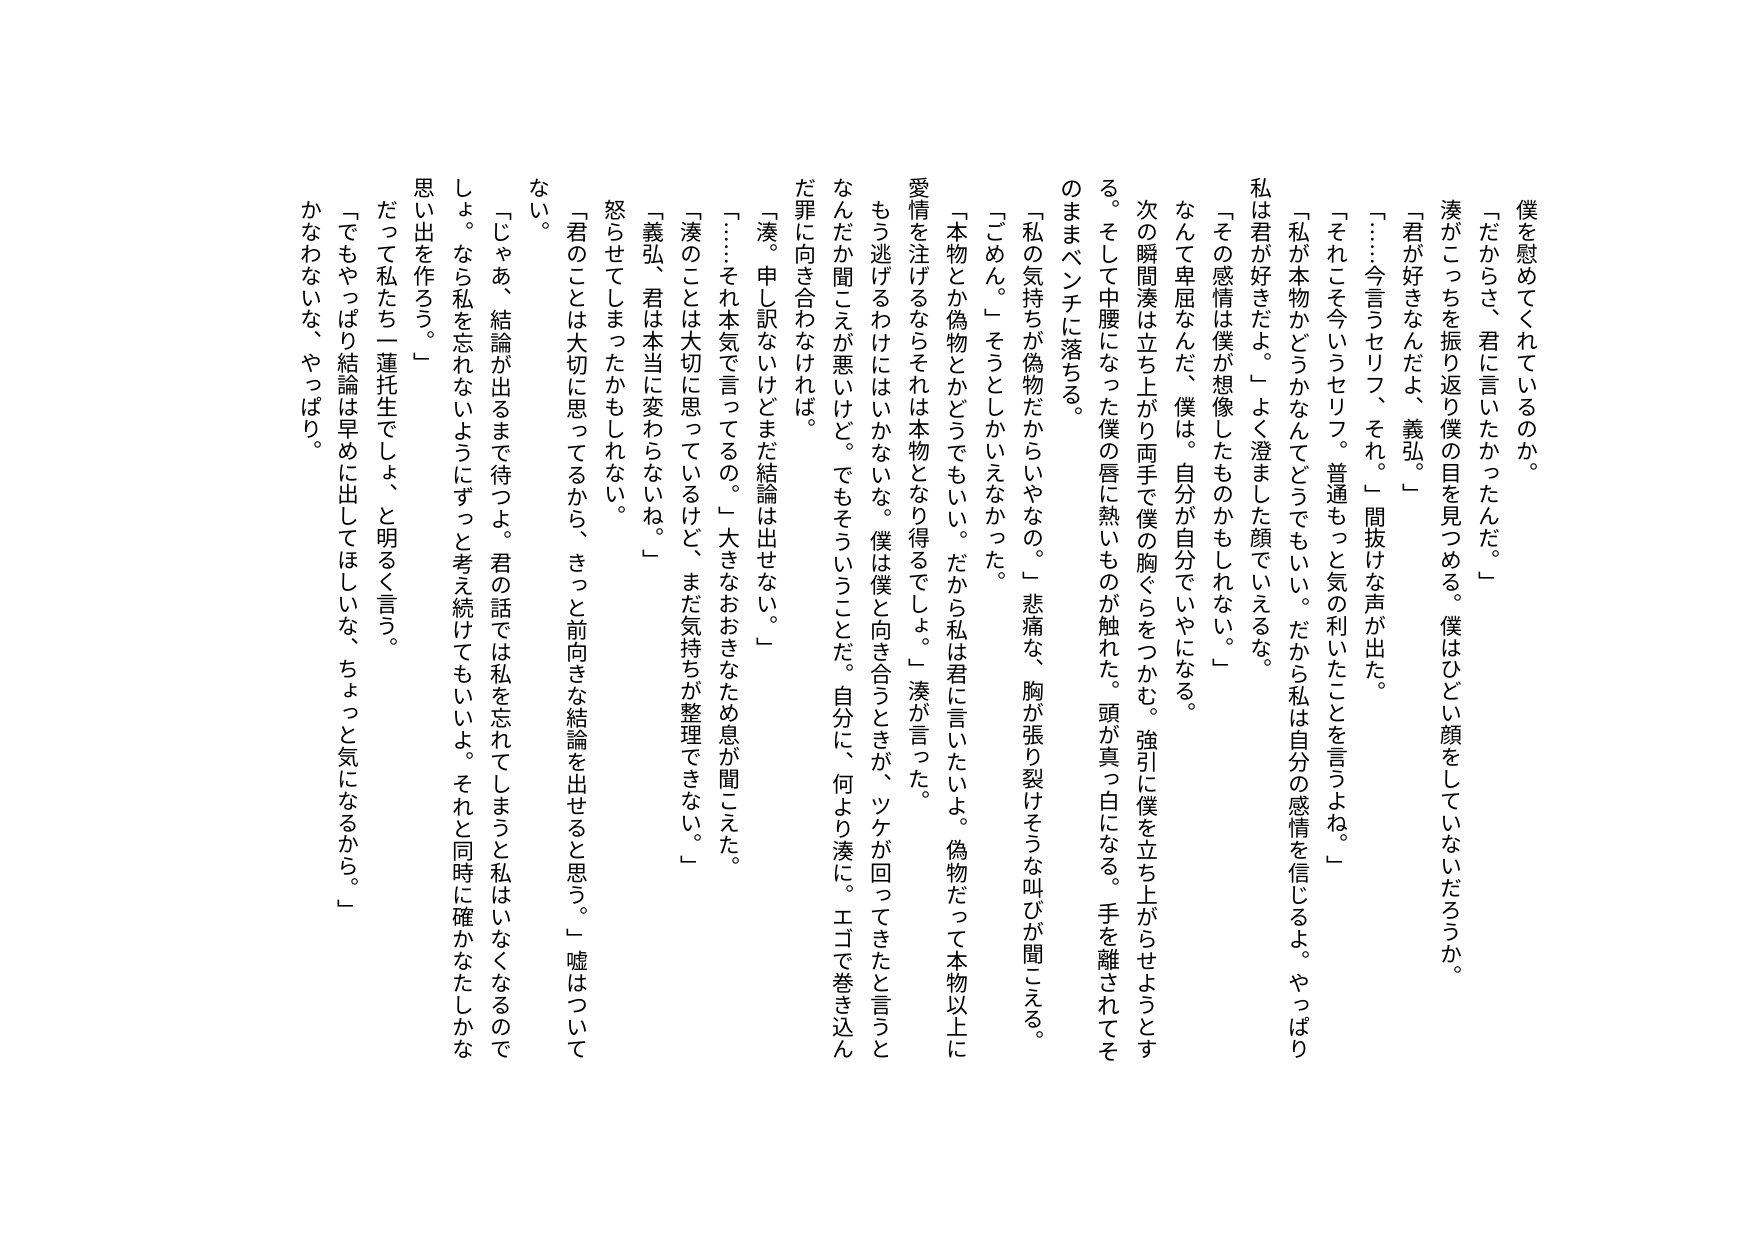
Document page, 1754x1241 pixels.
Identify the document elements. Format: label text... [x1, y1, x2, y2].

text 「君が好きなんだよ、義弘。」 [1394, 177, 1432, 1063]
text 「……それ本気で言ってるの。」大きなおおきなため息が聞こえた。 [710, 177, 748, 1063]
text 「義弘、君は本当に変わらないね。」 [634, 177, 672, 1063]
text 「だからさ、君に言いたかったんだ。」 [1471, 177, 1508, 1063]
text 怒らせてしまったかもしれない。 [596, 177, 634, 1063]
text 「その感情は僕が想像したものかもしれない。」 [1204, 177, 1242, 1063]
text 「それこそ今いうセリフ。普通もっと気の利いたことを言うよね。」 [1318, 177, 1356, 1063]
text もう逃げるわけにはいかないな。僕は僕と向き合うときが、ツケが回ってきたと言うとなんだか聞こえが悪いけど。でもそういうことだ。自分に、何より湊に。エゴで巻き込んだ罪に向き合わなければ。 [786, 177, 900, 1063]
text 「本物とか偽物とかどうでもいい。だから私は君に言いたいよ。偽物だって本物以上に愛情を注げるならそれは本物となり得るでしょ。」湊が言った。 [900, 177, 976, 1063]
text 「君のことは大切に思ってるから、きっと前向きな結論を出せると思う。」嘘はついてない。 [520, 177, 596, 1063]
text 「湊。申し訳ないけどまだ結論は出せない。」 [748, 177, 786, 1063]
text 「ごめん。」そうとしかいえなかった。 [976, 177, 1014, 1063]
text 次の瞬間湊は立ち上がり両手で僕の胸ぐらをつかむ。強引に僕を立ち上がらせようとする。そして中腰になった僕の唇に熱いものが触れた。頭が真っ白になる。手を離されてそのままベンチに落ちる。 [1052, 177, 1166, 1063]
text かなわないな、やっぱり。 [292, 177, 330, 1063]
text 湊がこっちを振り返り僕の目を見つめる。僕はひどい顔をしていないだろうか。 [1432, 177, 1471, 1063]
text 「じゃあ、結論が出るまで待つよ。君の話では私を忘れてしまうと私はいなくなるのでしょ。なら私を忘れないようにずっと考え続けてもいいよ。それと同時に確かなたしかな思い出を作ろう。」 [406, 177, 520, 1063]
text なんて卑屈なんだ、僕は。自分が自分でいやになる。 [1166, 177, 1204, 1063]
text 「私が本物かどうかなんてどうでもいい。だから私は自分の感情を信じるよ。やっぱり私は君が好きだよ。」よく澄ました顔でいえるな。 [1242, 177, 1318, 1063]
text だって私たち一蓮托生でしょ、と明るく言う。 [368, 177, 406, 1063]
text 「でもやっぱり結論は早めに出してほしいな、ちょっと気になるから。」 [330, 177, 368, 1063]
text 「私の気持ちが偽物だからいやなの。」悲痛な、胸が張り裂けそうな叫びが聞こえる。 [1014, 177, 1052, 1063]
text 「湊のことは大切に思っているけど、まだ気持ちが整理できない。」 [672, 177, 710, 1063]
text 僕を慰めてくれているのか。 [1508, 177, 1547, 1063]
text 「……今言うセリフ、それ。」間抜けな声が出た。 [1356, 177, 1394, 1063]
